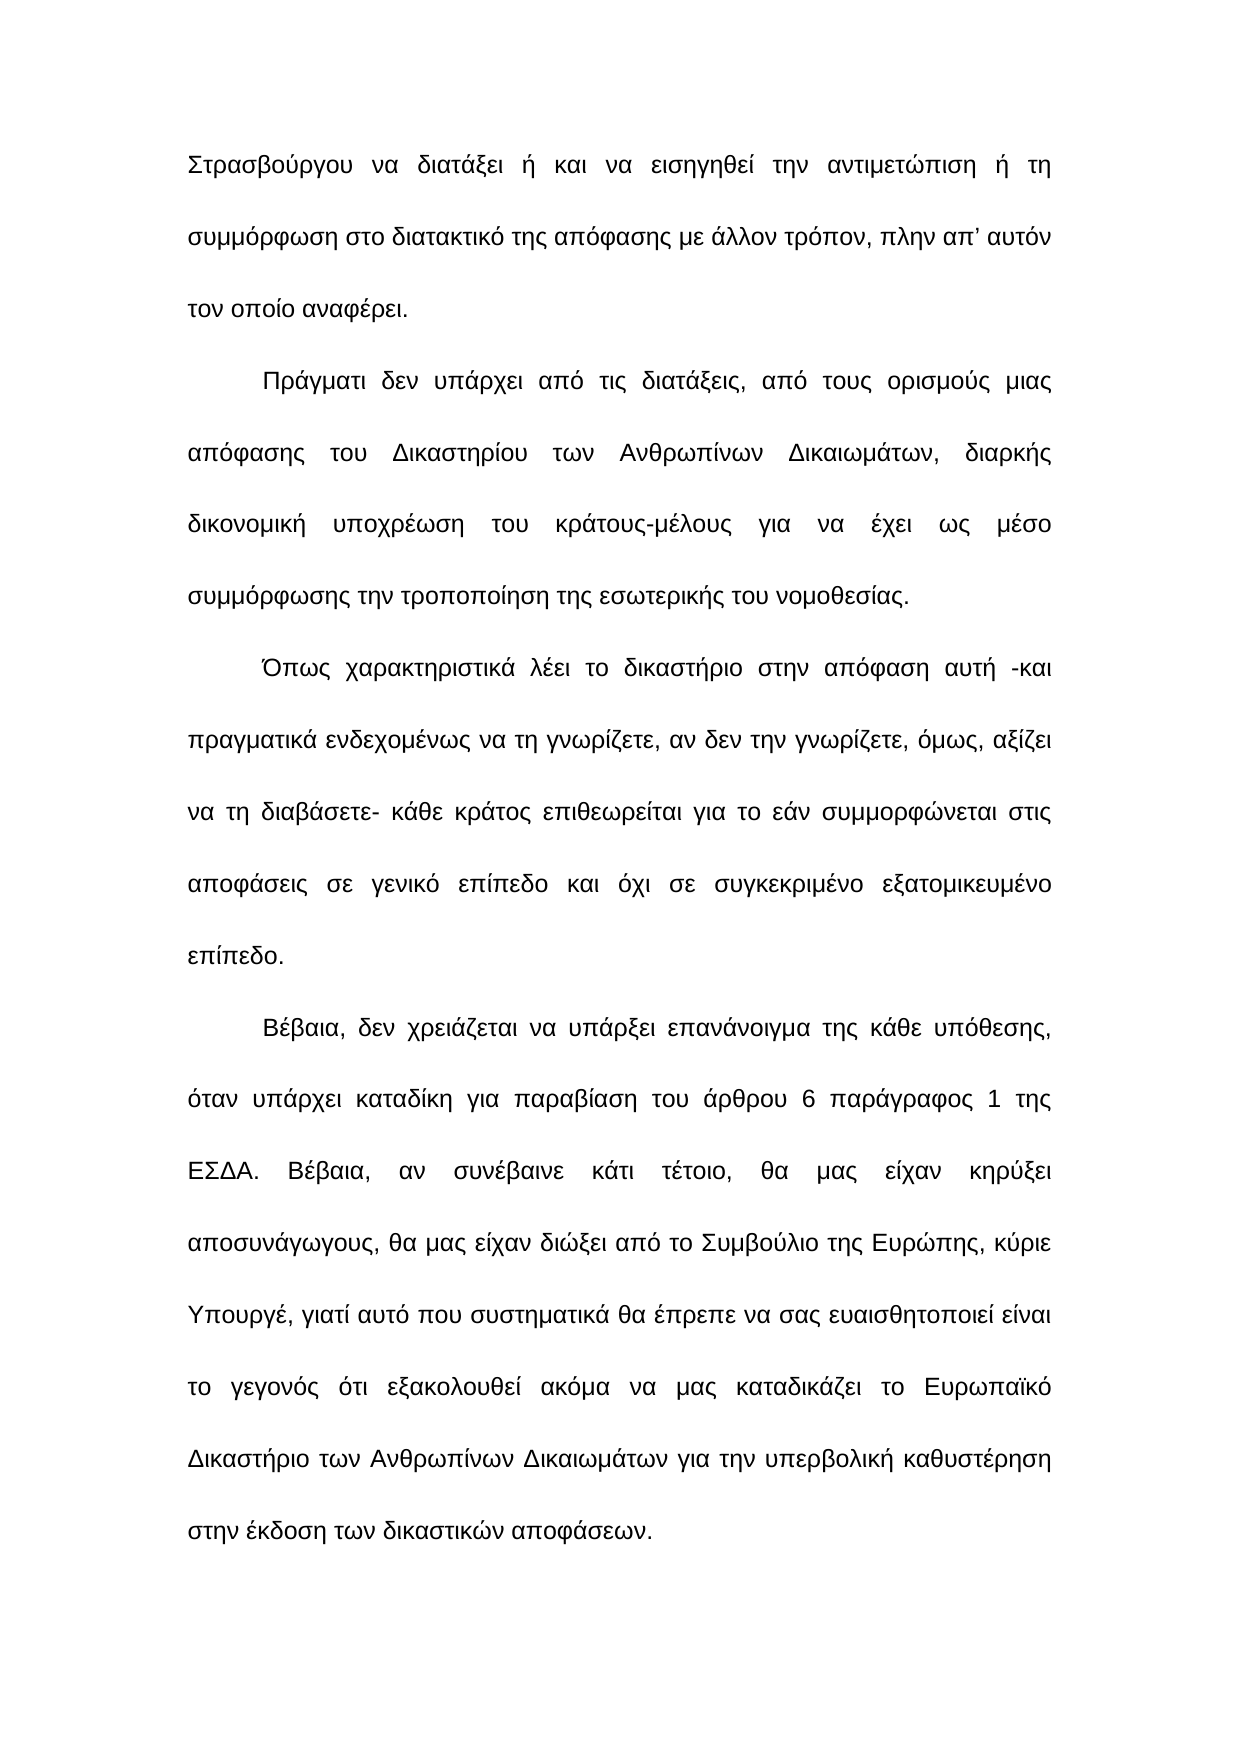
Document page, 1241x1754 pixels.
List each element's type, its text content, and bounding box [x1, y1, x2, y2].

text Όπως χαρακτηριστικά λέει το δικαστήριο στην απόφαση αυτή -και πραγματικά ενδεχομένως να τη γνωρίζετε, αν δεν την γνωρίζετε, όμως, αξίζει να τη διαβάσετε- κάθε κράτος επιθεωρείται για το εάν συμμορφώνεται στις αποφάσεις σε γενικό επίπεδο και όχι σε συγκεκριμένο εξατομικευμένο επίπεδο. [187, 653, 1053, 969]
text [187, 150, 1053, 322]
text Πράγματι δεν υπάρχει από τις διατάξεις, από τους ορισμούς μιας απόφασης του Δικαστηρίου των Ανθρωπίνων Δικαιωμάτων, διαρκής δικονομική υποχρέωση του κράτους-μέλους για να έχει ως μέσο συμμόρφωσης την τροποποίηση της εσωτερικής του νομοθεσίας. [187, 366, 1053, 610]
text Βέβαια, δεν χρειάζεται να υπάρξει επανάνοιγμα της κάθε υπόθεσης, όταν υπάρχει καταδίκη για παραβίαση του άρθρου 6 παράγραφος 1 της ΕΣΔΑ. Βέβαια, αν συνέβαινε κάτι τέτοιο, θα μας είχαν κηρύξει αποσυνάγωγους, θα μας είχαν διώξει από το Συμβούλιο της Ευρώπης, κύριε Υπουργέ, γιατί αυτό που συστηματικά θα έπρεπε να σας ευαισθητοποιεί είναι το γεγονός ότι εξακολουθεί ακόμα να μας καταδικάζει το Ευρωπαϊκό Δικαστήριο των Ανθρωπίνων Δικαιωμάτων για την υπερβολική καθυστέρηση στην έκδοση των δικαστικών αποφάσεων. [187, 1012, 1053, 1544]
